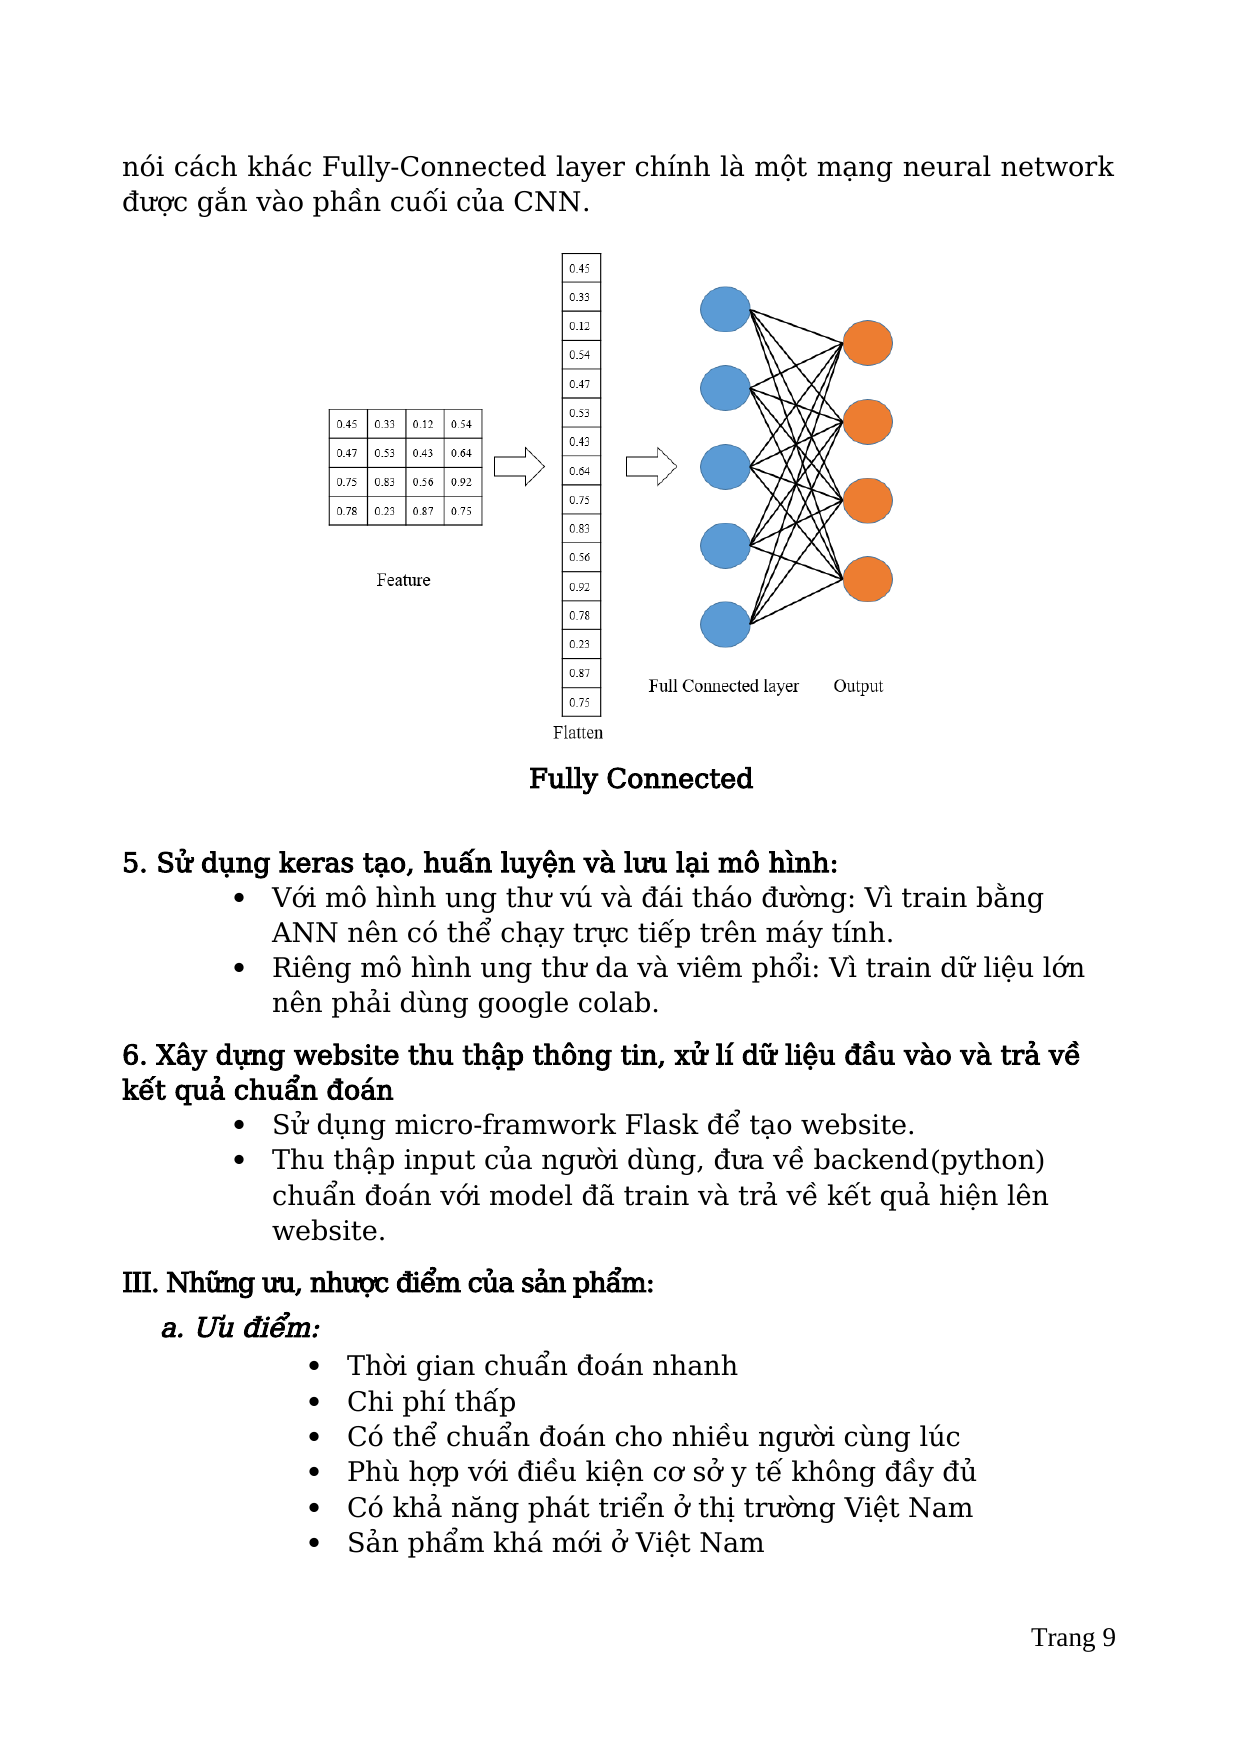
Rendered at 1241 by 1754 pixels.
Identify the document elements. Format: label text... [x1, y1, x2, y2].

list Thu thập input của người dùng, đưa về backend(python) chuẩn đoán với model đã train và trả về kết quả hiện lên website. [234, 1143, 1116, 1246]
list Có khả năng phát triển ở thị trường Việt Nam [309, 1490, 1116, 1523]
list Với mô hình ung thư vú và đái tháo đường: Vì train bằng ANN nên có thể chạy trực tiếp trên máy tính. [234, 880, 1116, 948]
list Riêng mô hình ung thư da và viêm phổi: Vì train dữ liệu lớn nên phải dùng google colab. [234, 951, 1116, 1018]
subtitle 5. Sử dụng keras tạo, huấn luyện và lưu lại mô hình: [122, 845, 1116, 878]
list Sản phẩm khá mới ở Việt Nam [309, 1526, 1116, 1558]
list Sử dụng micro-framwork Flask để tạo website. [234, 1107, 1116, 1140]
subtitle 6. Xây dựng website thu thập thông tin, xử lí dữ liệu đầu vào và trả về kết quả chuẩn đoán [122, 1037, 1116, 1105]
list Có thể chuẩn đoán cho nhiều người cùng lúc [309, 1419, 1116, 1452]
list Phù hợp với điều kiện cơ sở y tế không đầy đủ [309, 1455, 1116, 1488]
picture [319, 236, 918, 743]
list Chi phí thấp [309, 1384, 1116, 1417]
text a. Ưu điểm: [122, 1310, 1116, 1342]
list Thời gian chuẩn đoán nhanh [309, 1349, 1116, 1381]
title III. Những ưu, nhược điểm của sản phẩm: [122, 1265, 1116, 1297]
text Fully Connected [122, 761, 1116, 793]
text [122, 150, 1116, 217]
